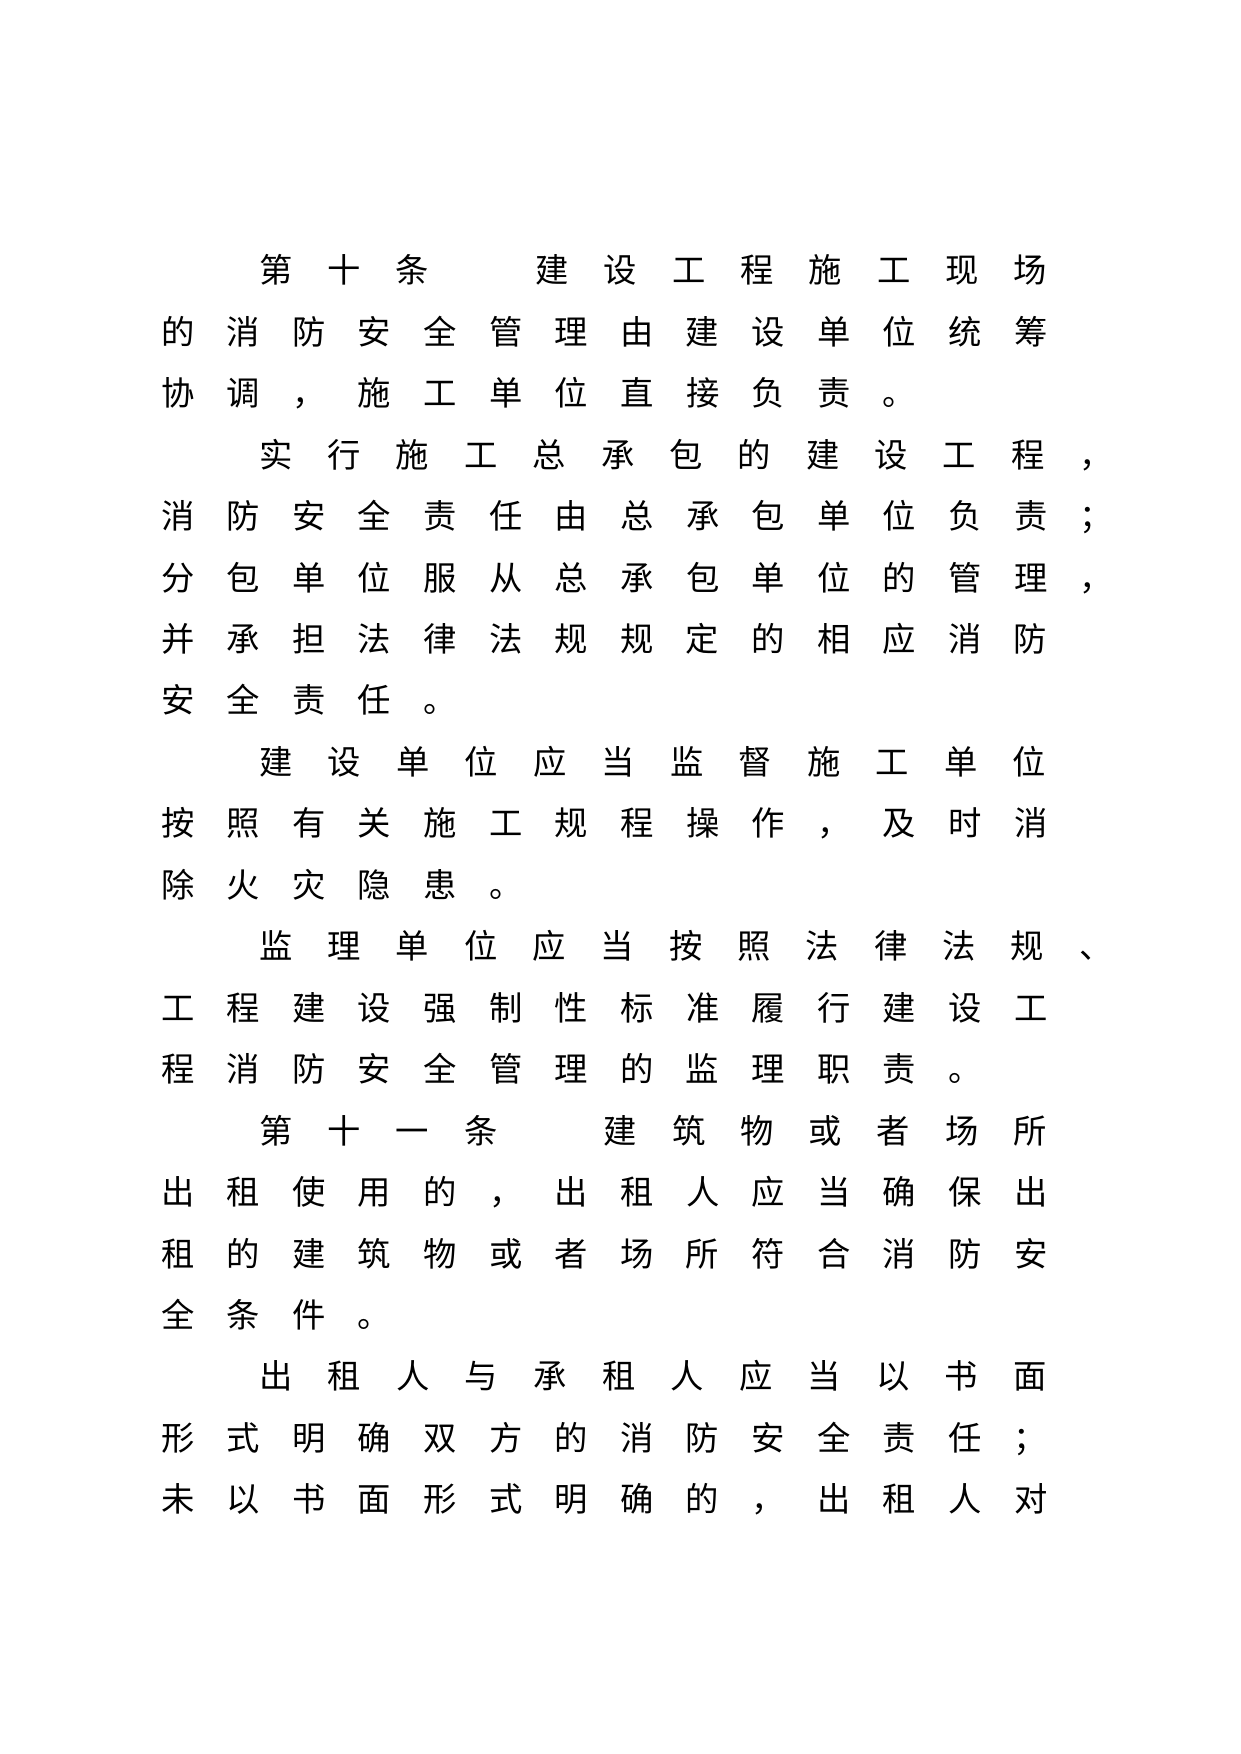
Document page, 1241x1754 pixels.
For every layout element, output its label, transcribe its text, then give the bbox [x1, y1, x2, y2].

text 第十一条 建筑物或者场所出租使用的，出租人应当确保出租的建筑物或者场所符合消防安全条件。 [161, 1098, 1079, 1344]
text 建设单位应当监督施工单位按照有关施工规程操作，及时消除火灾隐患。 [161, 729, 1079, 913]
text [161, 1344, 1079, 1528]
text 第十条 建设工程施工现场的消防安全管理由建设单位统筹协调，施工单位直接负责。 [161, 237, 1079, 422]
text 监理单位应当按照法律法规、工程建设强制性标准履行建设工程消防安全管理的监理职责。 [161, 913, 1079, 1098]
text 实行施工总承包的建设工程，消防安全责任由总承包单位负责；分包单位服从总承包单位的管理，并承担法律法规规定的相应消防安全责任。 [161, 422, 1079, 729]
